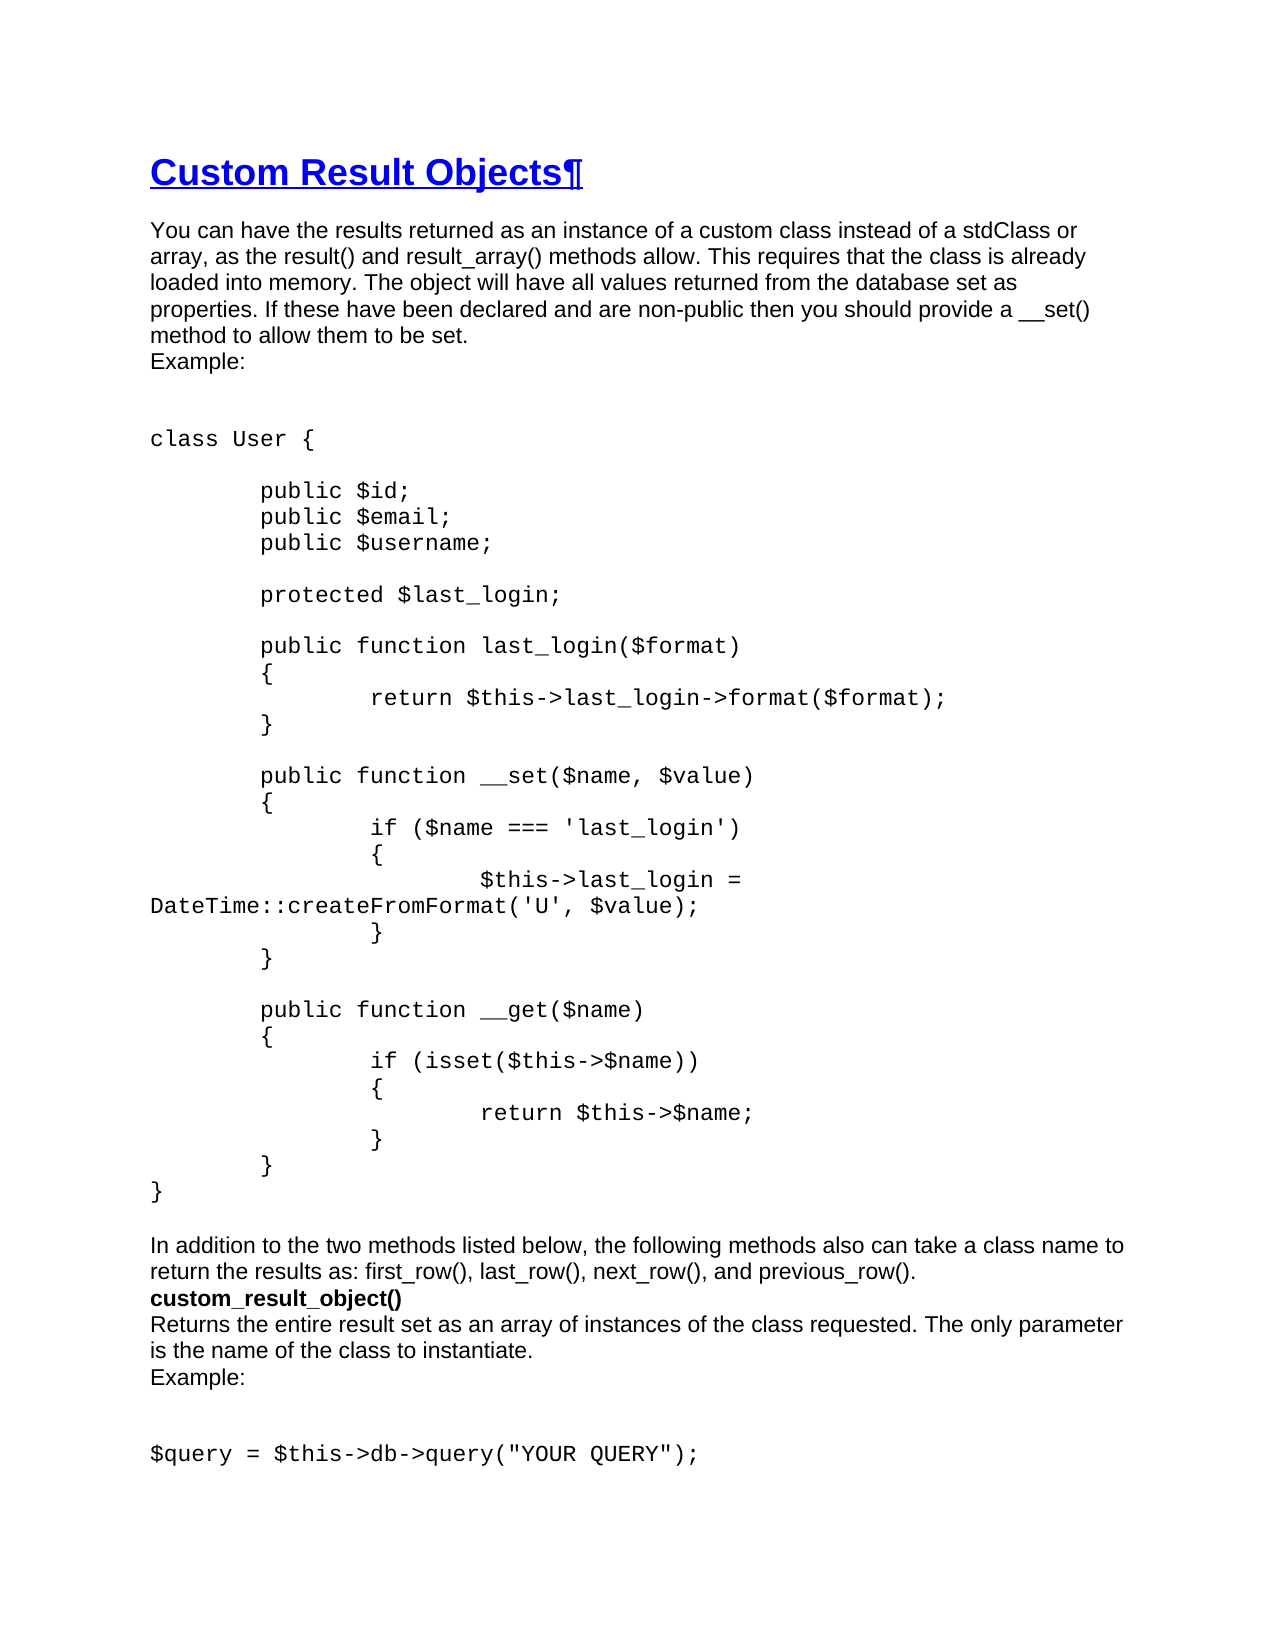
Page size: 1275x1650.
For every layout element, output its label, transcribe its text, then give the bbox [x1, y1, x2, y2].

text class User { public $id; public $email; public $username; protected $last_login; public function last_login($format) { return $this->last_login->format($format); } public function __set($name, $value) { if ($name === 'last_login') { $this->last_login = DateTime::createFromFormat('U', $value); } } public function __get($name) { if (isset($this->$name)) { return $this->$name; } } } [150, 427, 1125, 1232]
text You can have the results returned as an instance of a custom class instead of a stdClass or array, as the result() and result_array() methods allow. This requires that the class is already loaded into memory. The object will have all values returned from the database set as properties. If these have been declared and are non-public then you should provide a __set() method to allow them to be set. [150, 217, 1125, 348]
text In addition to the two methods listed below, the following methods also can take a class name to return the results as: first_row(), last_row(), next_row(), and previous_row(). [150, 1232, 1125, 1284]
text Custom Result Objects¶ [150, 150, 1125, 193]
text Example: [150, 348, 1125, 375]
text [150, 1443, 1125, 1494]
text Returns the entire result set as an array of instances of the class requested. The only parameter is the name of the class to instantiate. [150, 1311, 1125, 1364]
text custom_result_object() [150, 1284, 1125, 1311]
text Example: [150, 1364, 1125, 1390]
